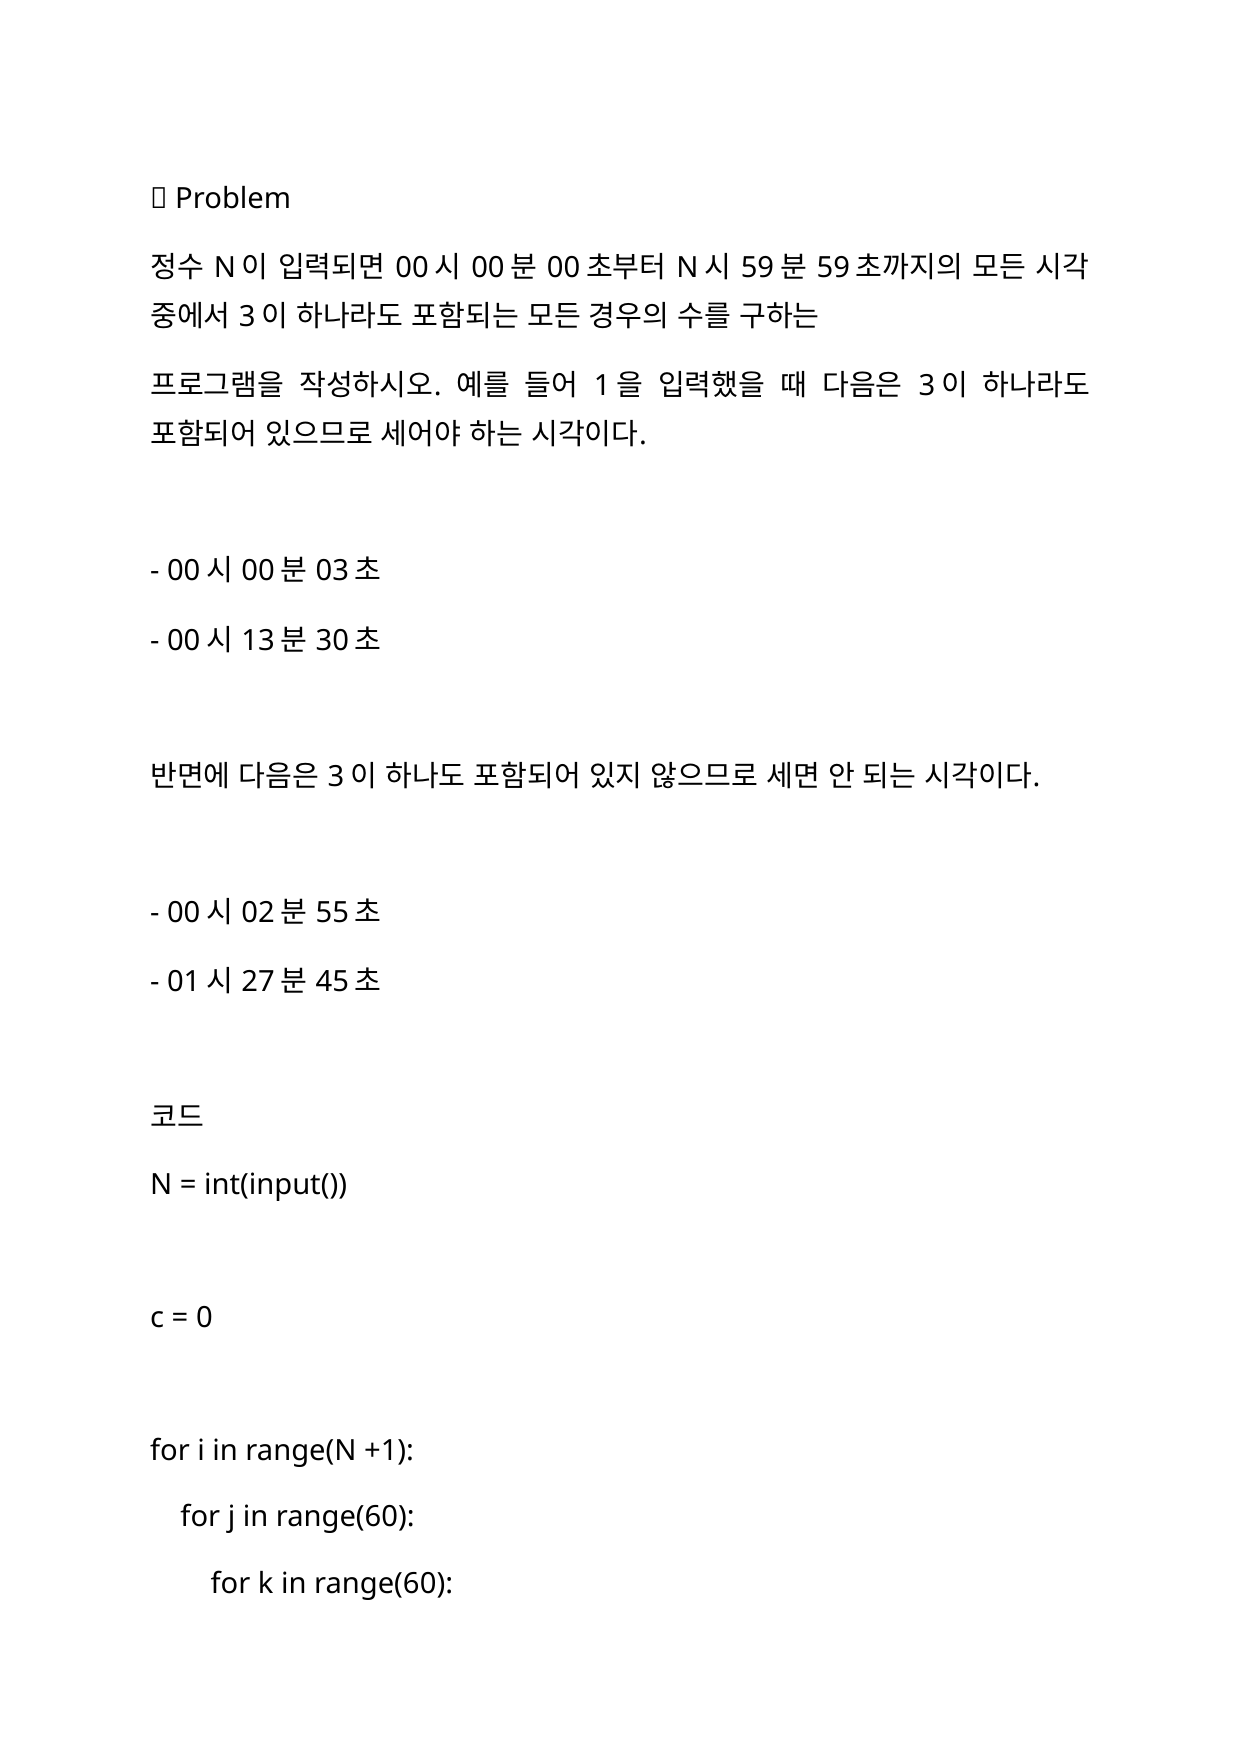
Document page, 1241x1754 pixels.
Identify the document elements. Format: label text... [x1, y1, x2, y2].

text for k in range(60): [150, 1562, 1090, 1602]
text 💬 Problem [150, 177, 1090, 217]
text - 00시 02분 55초 [150, 888, 1090, 931]
text c = 0 [150, 1296, 1090, 1336]
text - 00시 00분 03초 [150, 547, 1090, 589]
text 코드 [150, 1094, 1090, 1136]
text for i in range(N +1): [150, 1429, 1090, 1469]
text - 00시 13분 30초 [150, 616, 1090, 658]
text 프로그램을 작성하시오. 예를 들어 1을 입력했을 때 다음은 3이 하나라도 포함되어 있으므로 세어야 하는 시각이다. [150, 362, 1090, 453]
text N = int(input()) [150, 1163, 1090, 1203]
text for j in range(60): [150, 1496, 1090, 1535]
text 반면에 다음은 3이 하나도 포함되어 있지 않으므로 세면 안 되는 시각이다. [150, 752, 1090, 794]
text - 01시 27분 45초 [150, 958, 1090, 1000]
text 정수 N이 입력되면 00시 00분 00초부터 N시 59분 59초까지의 모든 시각 중에서 3이 하나라도 포함되는 모든 경우의 수를 구하는 [150, 244, 1090, 335]
